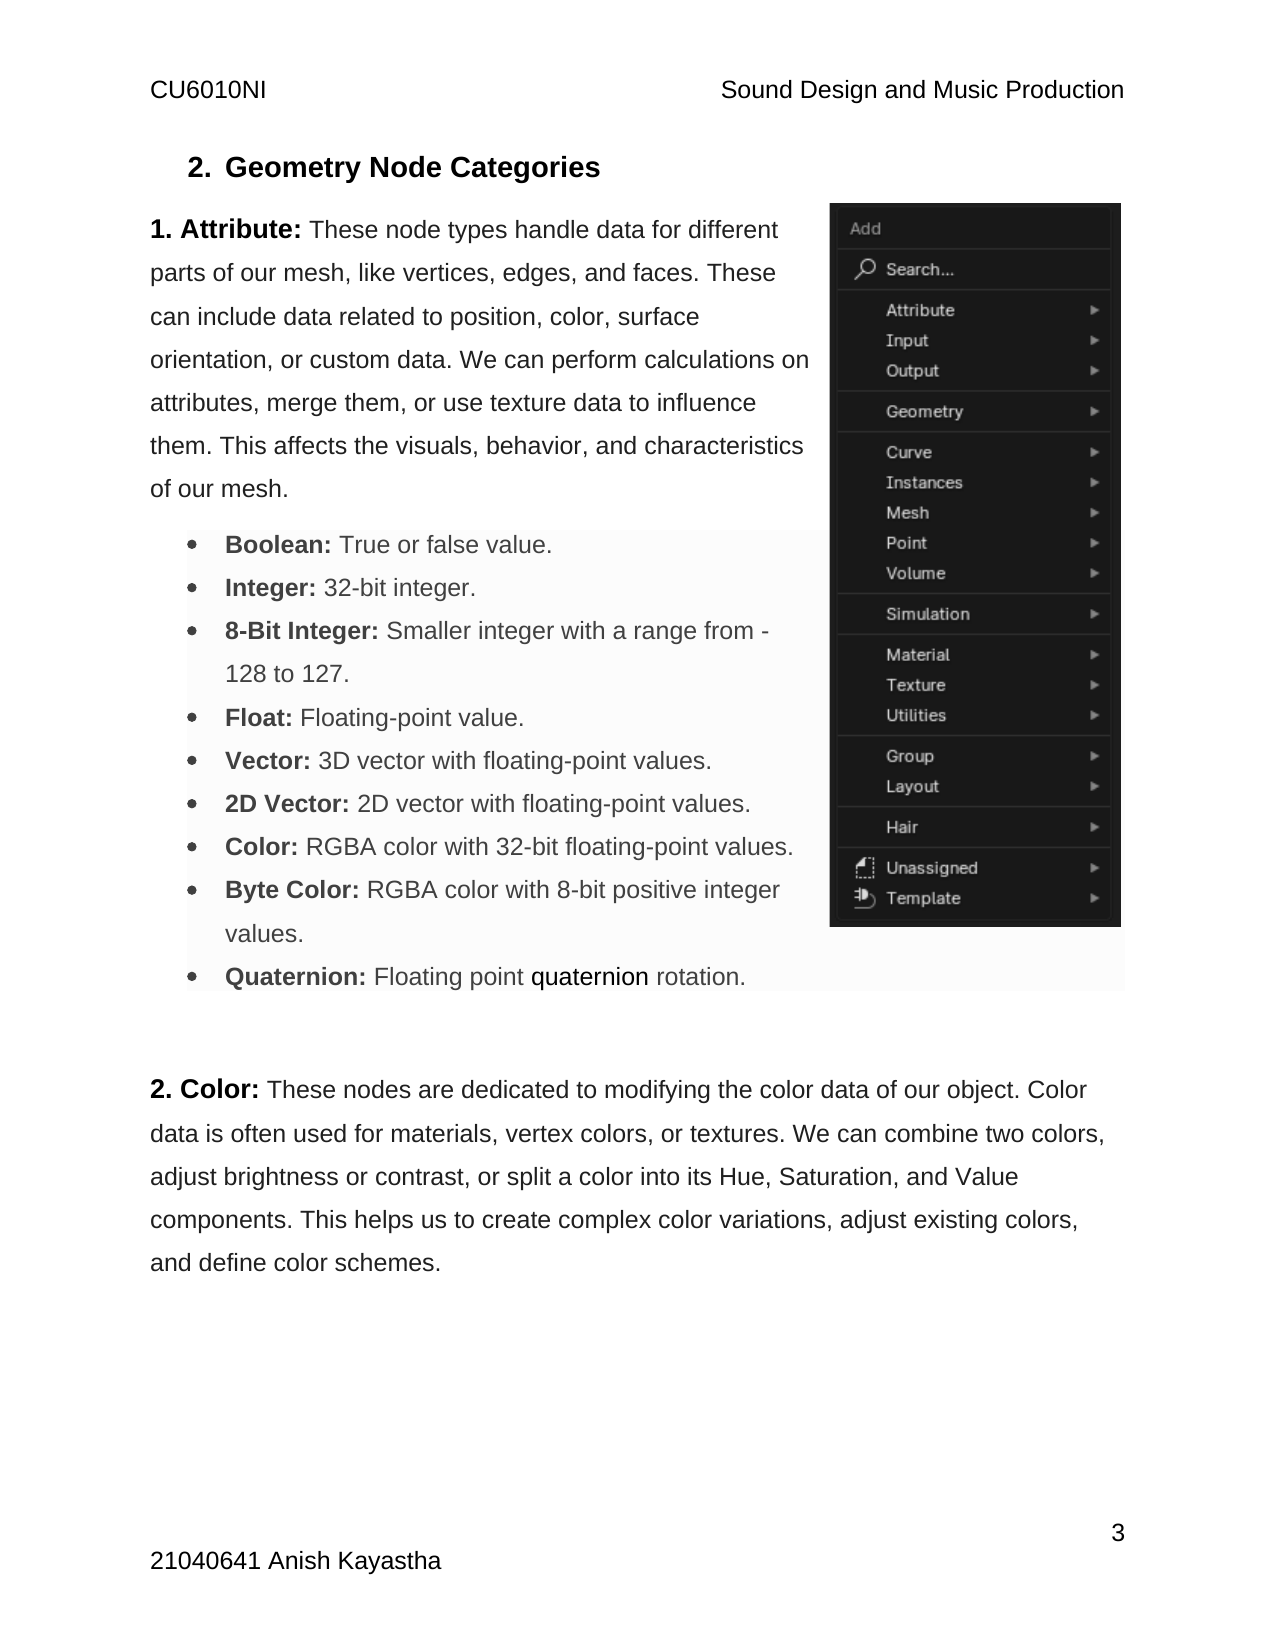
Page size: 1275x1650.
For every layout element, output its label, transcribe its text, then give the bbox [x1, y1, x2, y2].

list 2D Vector: 2D vector with floating-point values. [187, 789, 829, 818]
list Vector: 3D vector with floating-point values. [187, 746, 829, 774]
text 1. Attribute: These node types handle data for different parts of our mesh, like vertices, edges, and faces. These can include data related to position, color, surface orientation, or custom data. We can perform calculations on attributes, merge them, or use texture data to influence them. This affects the visuals, behavior, and characteristics of our mesh. [150, 213, 829, 503]
list Quaternion: Floating point quaternion rotation. [187, 962, 1125, 991]
list Float: Floating-point value. [187, 702, 829, 731]
subtitle Geometry Node Categories [187, 150, 1125, 183]
list Boolean: True or false value. [187, 530, 829, 558]
list Byte Color: RGBA color with 8-bit positive integer values. [187, 875, 1125, 947]
list 8-Bit Integer: Smaller integer with a range from -128 to 127. [187, 616, 829, 688]
picture [829, 203, 1121, 927]
list Integer: 32-bit integer. [187, 573, 829, 602]
text 2. Color: These nodes are dedicated to modifying the color data of our object. Color data is often used for materials, vertex colors, or textures. We can combine two colors, adjust brightness or contrast, or split a color into its Hue, Saturation, and Value components. This helps us to create complex color variations, adjust existing colors, and define color schemes. [150, 1073, 1125, 1277]
list Color: RGBA color with 32-bit floating-point values. [187, 832, 829, 861]
